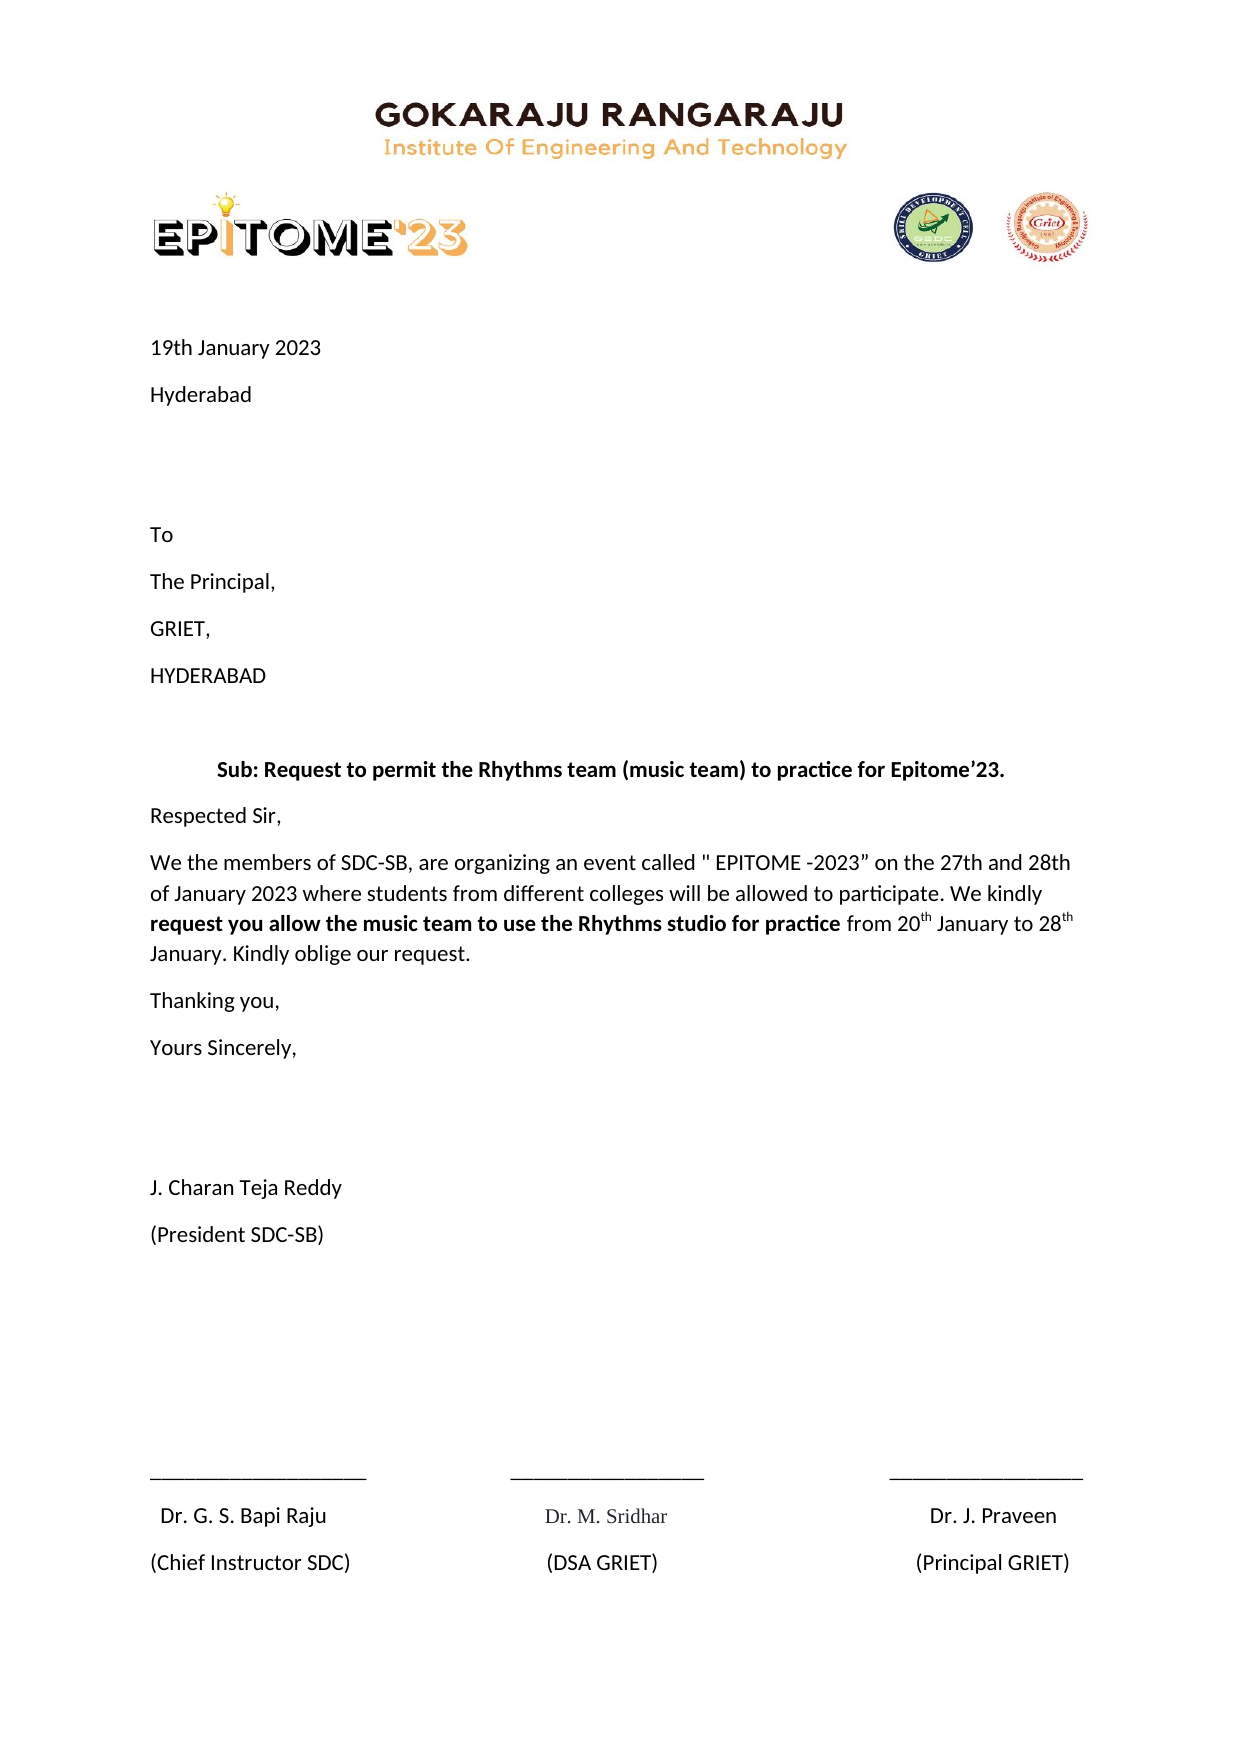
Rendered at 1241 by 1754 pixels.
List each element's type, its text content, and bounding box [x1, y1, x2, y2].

text We the members of SDC-SB, are organizing an event called " EPITOME -2023” on the 27th and 28th of January 2023 where students from different colleges will be allowed to participate. We kindly request you allow the music team to use the Rhythms studio for practice from 20th January to 28th January. Kindly oblige our request. [150, 848, 1090, 967]
text Hyderabad [150, 380, 1090, 408]
text To [150, 520, 1090, 548]
text (President SDC-SB) [150, 1220, 1090, 1248]
text (Chief Instructor SDC) (DSA GRIET) (Principal GRIET) [150, 1548, 1090, 1576]
text Thanking you, [150, 986, 1090, 1014]
text Sub: Request to permit the Rhythms team (music team) to practice for Epitome’23. [150, 755, 1090, 783]
text Yours Sincerely, [150, 1033, 1090, 1061]
text GRIET, [150, 614, 1090, 642]
text The Principal, [150, 567, 1090, 595]
text J. Charan Teja Reddy [150, 1173, 1090, 1201]
text 19th January 2023 [150, 333, 1090, 361]
text Respected Sir, [150, 802, 1090, 829]
picture [61, 51, 1168, 284]
text ___________________ _________________ _________________ [150, 1455, 1090, 1483]
text HYDERABAD [150, 661, 1090, 689]
text Dr. G. S. Bapi Raju Dr. M. Sridhar Dr. J. Praveen [150, 1502, 1090, 1529]
